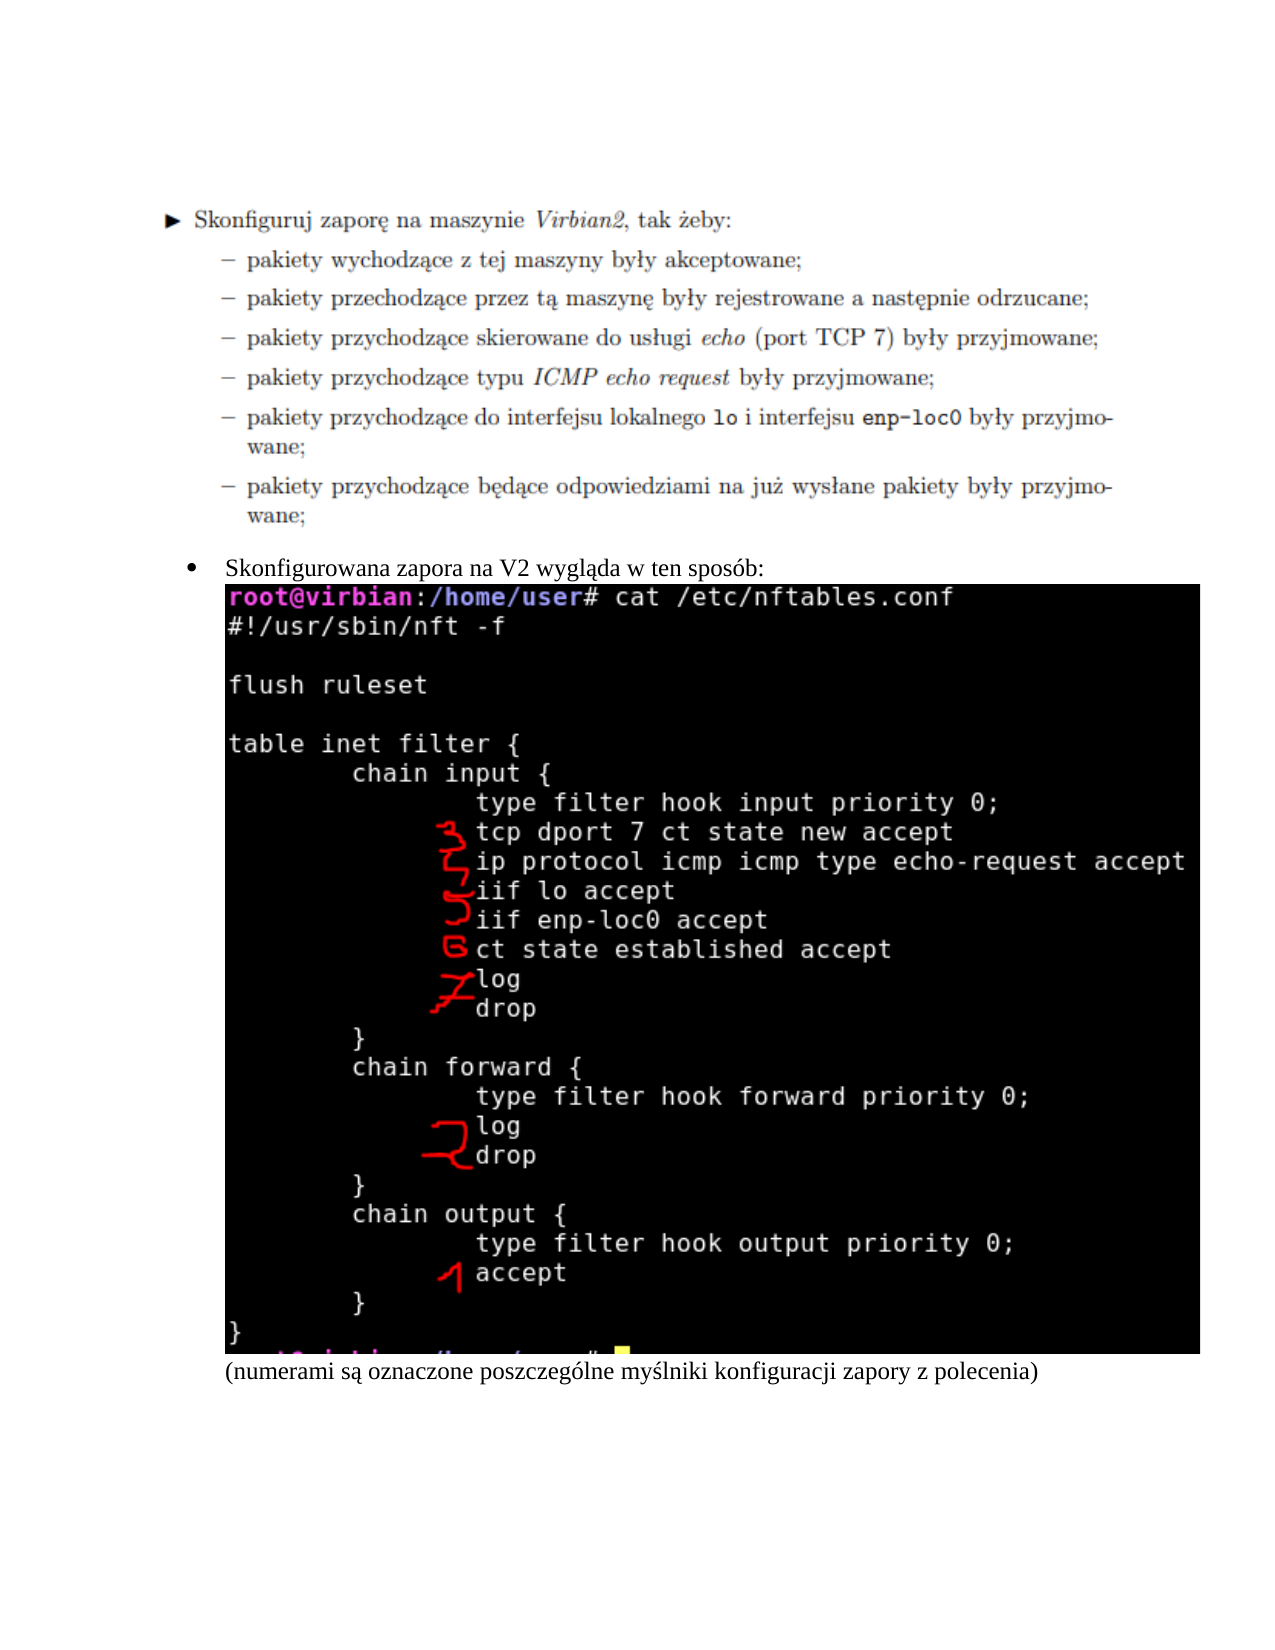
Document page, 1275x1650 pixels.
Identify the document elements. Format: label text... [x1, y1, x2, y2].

picture [150, 197, 1125, 535]
list Skonfigurowana zapora na V2 wygląda w ten sposób: [187, 553, 1125, 582]
list (numerami są oznaczone poszczególne myślniki konfiguracji zapory z polecenia) [225, 1356, 1125, 1385]
picture [225, 584, 1200, 1354]
